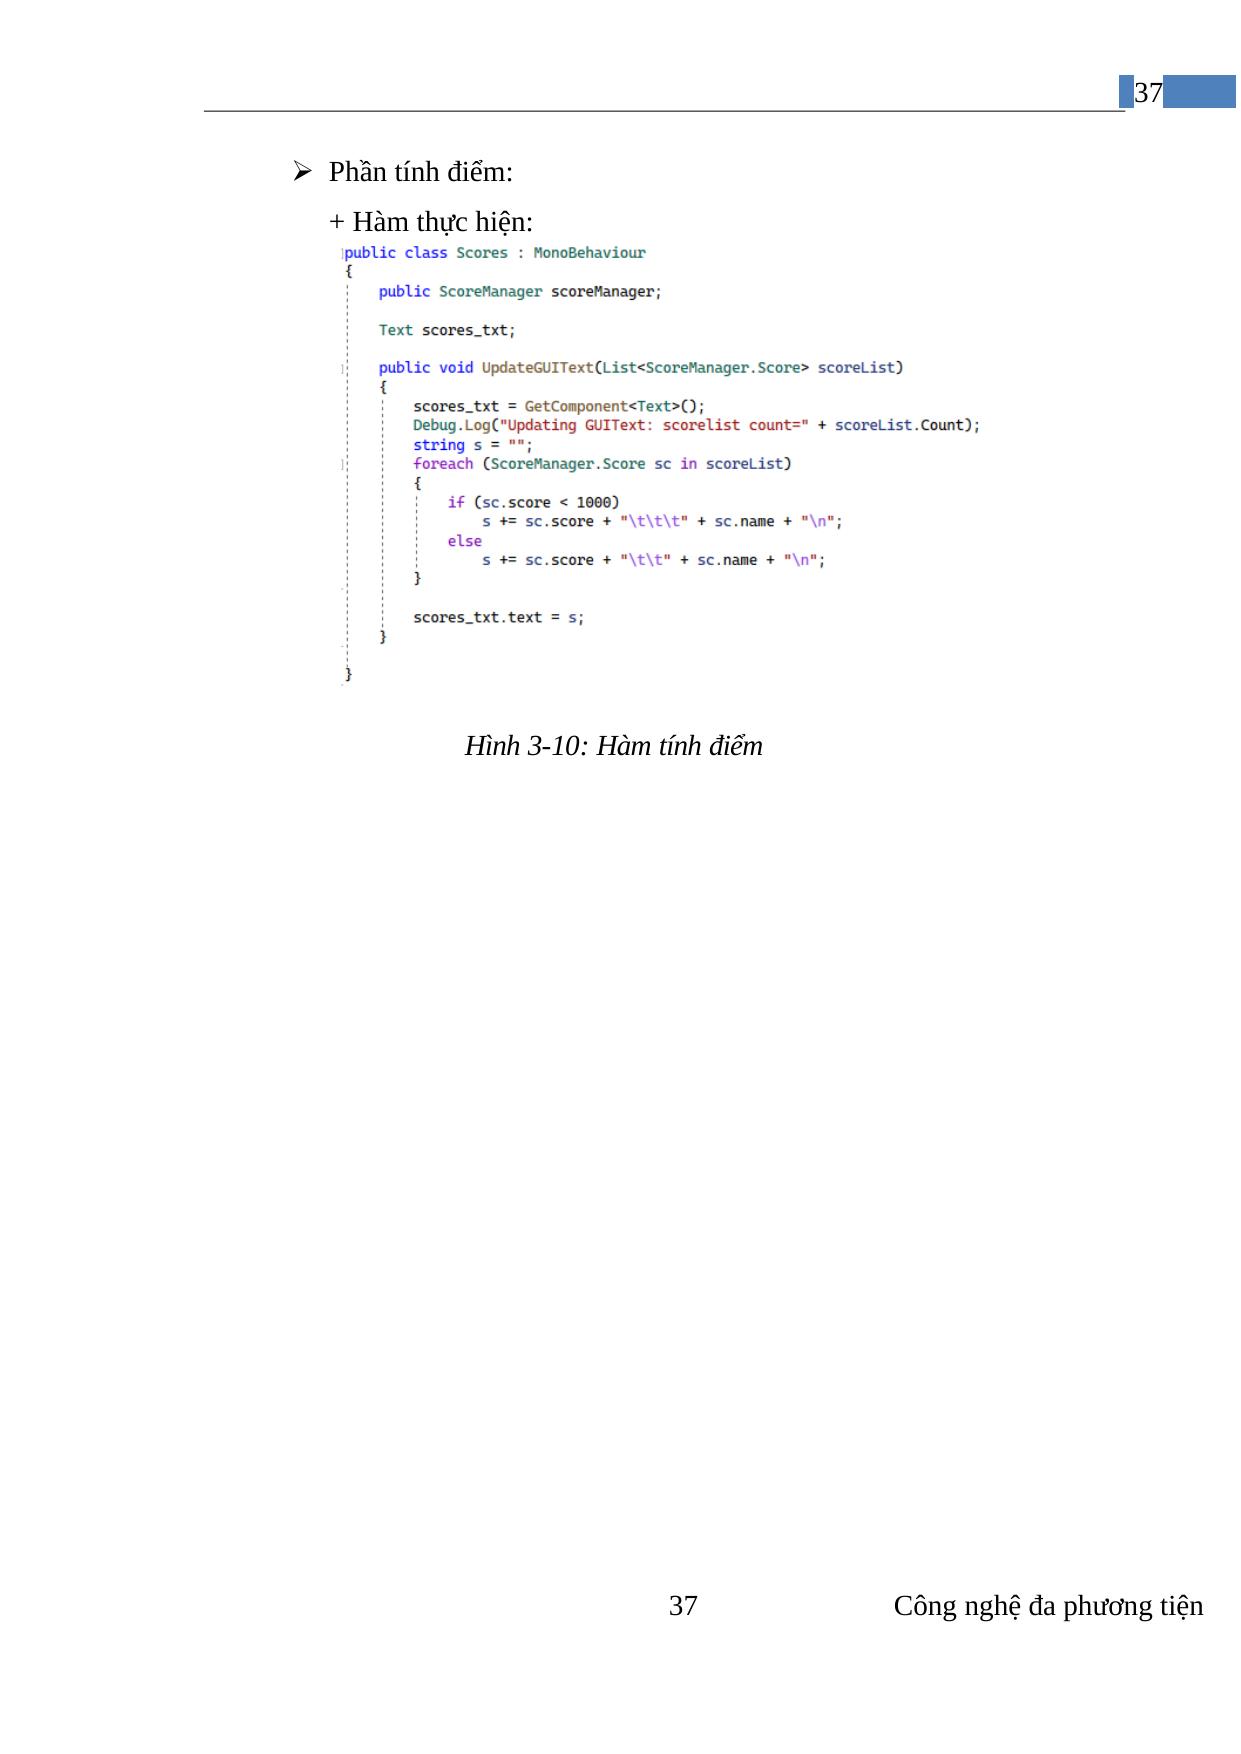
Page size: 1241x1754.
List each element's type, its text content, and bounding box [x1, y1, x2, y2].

text + Hàm thực hiện: [329, 204, 1209, 238]
list Phần tính điểm: [291, 154, 1209, 187]
picture [341, 238, 1012, 694]
text Hình 3-10: Hàm tính điểm [464, 728, 1209, 761]
